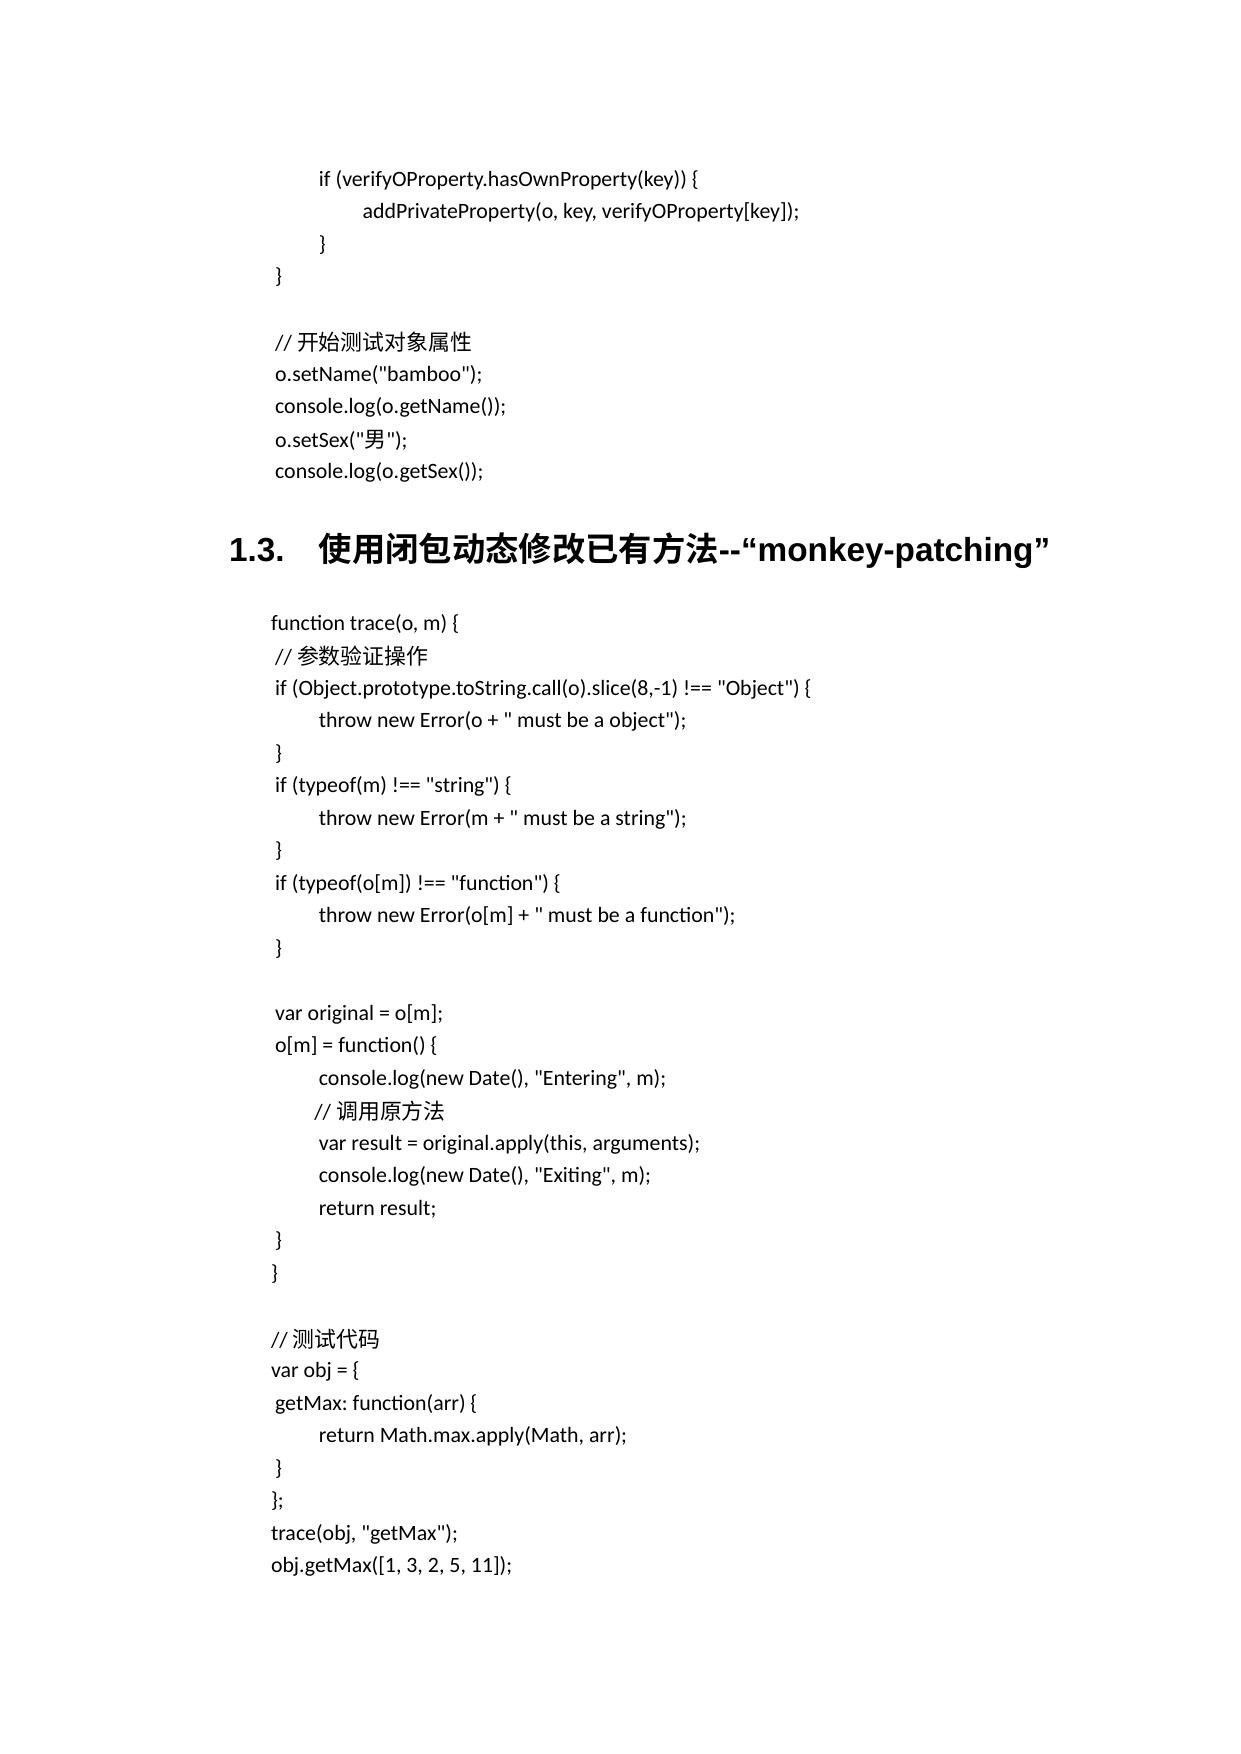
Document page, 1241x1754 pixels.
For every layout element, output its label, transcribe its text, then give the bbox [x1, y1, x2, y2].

list if (Object.prototype.toString.call(o).slice(8,-1) !== "Object") { [271, 671, 1053, 704]
list throw new Error(o + " must be a object"); [271, 704, 1053, 736]
list throw new Error(m + " must be a string"); [271, 801, 1053, 834]
subtitle 使用闭包动态修改已有方法--“monkey-patching” [229, 514, 1053, 579]
list // 调用原方法 [271, 1094, 1053, 1126]
list // 测试代码 [271, 1321, 1053, 1354]
list getMax: function(arr) { [271, 1386, 1053, 1419]
list if (typeof(m) !== "string") { [271, 769, 1053, 801]
list var obj = { [271, 1354, 1053, 1386]
list obj.getMax([1, 3, 2, 5, 11]); [271, 1549, 1053, 1581]
list o[m] = function() { [271, 1029, 1053, 1061]
text console.log(o.getSex()); [231, 454, 1053, 487]
list } [271, 1256, 1053, 1289]
list throw new Error(o[m] + " must be a function"); [271, 899, 1053, 931]
list trace(obj, "getMax"); [271, 1516, 1053, 1549]
text } [231, 227, 1053, 259]
text } [231, 259, 1053, 292]
text o.setSex("男"); [231, 422, 1053, 454]
list console.log(new Date(), "Entering", m); [271, 1061, 1053, 1094]
list }; [271, 1484, 1053, 1516]
list // 参数验证操作 [271, 639, 1053, 671]
text // 开始测试对象属性 [231, 324, 1053, 357]
text if (verifyOProperty.hasOwnProperty(key)) { [231, 162, 1053, 194]
list return result; [271, 1191, 1053, 1224]
list return Math.max.apply(Math, arr); [271, 1419, 1053, 1451]
list } [271, 931, 1053, 964]
list function trace(o, m) { [271, 606, 1053, 639]
list console.log(new Date(), "Exiting", m); [271, 1159, 1053, 1191]
list } [271, 1451, 1053, 1484]
list var original = o[m]; [271, 996, 1053, 1029]
list } [271, 736, 1053, 769]
list if (typeof(o[m]) !== "function") { [271, 866, 1053, 899]
list } [271, 1224, 1053, 1256]
text console.log(o.getName()); [231, 389, 1053, 422]
text o.setName("bamboo"); [231, 357, 1053, 389]
list var result = original.apply(this, arguments); [271, 1126, 1053, 1159]
text addPrivateProperty(o, key, verifyOProperty[key]); [231, 194, 1053, 227]
list } [271, 834, 1053, 866]
